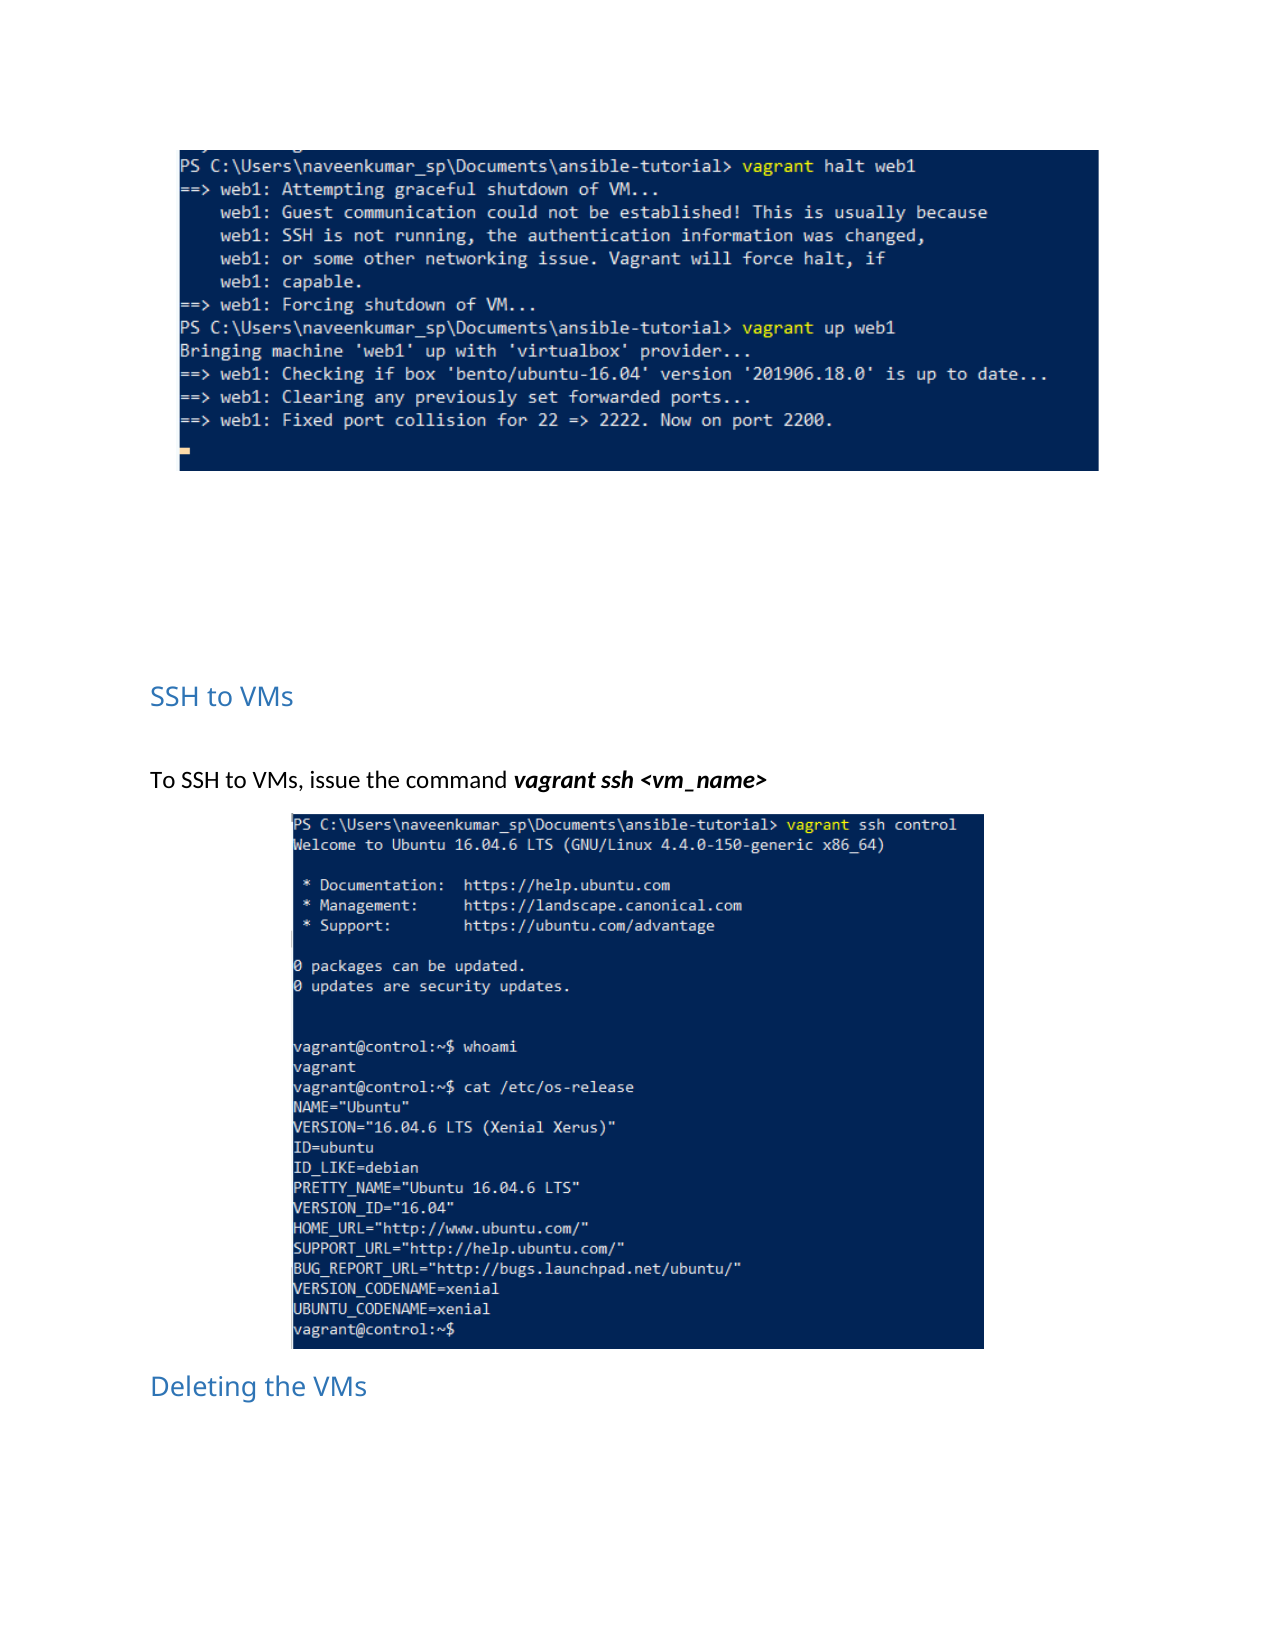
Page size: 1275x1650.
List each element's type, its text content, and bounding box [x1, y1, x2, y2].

subtitle SSH to VMs [150, 677, 1125, 714]
subtitle Deleting the VMs [150, 1368, 1125, 1405]
picture [291, 813, 984, 1349]
picture [176, 150, 1099, 471]
text To SSH to VMs, issue the command vagrant ssh <vm_name> [150, 764, 1125, 794]
